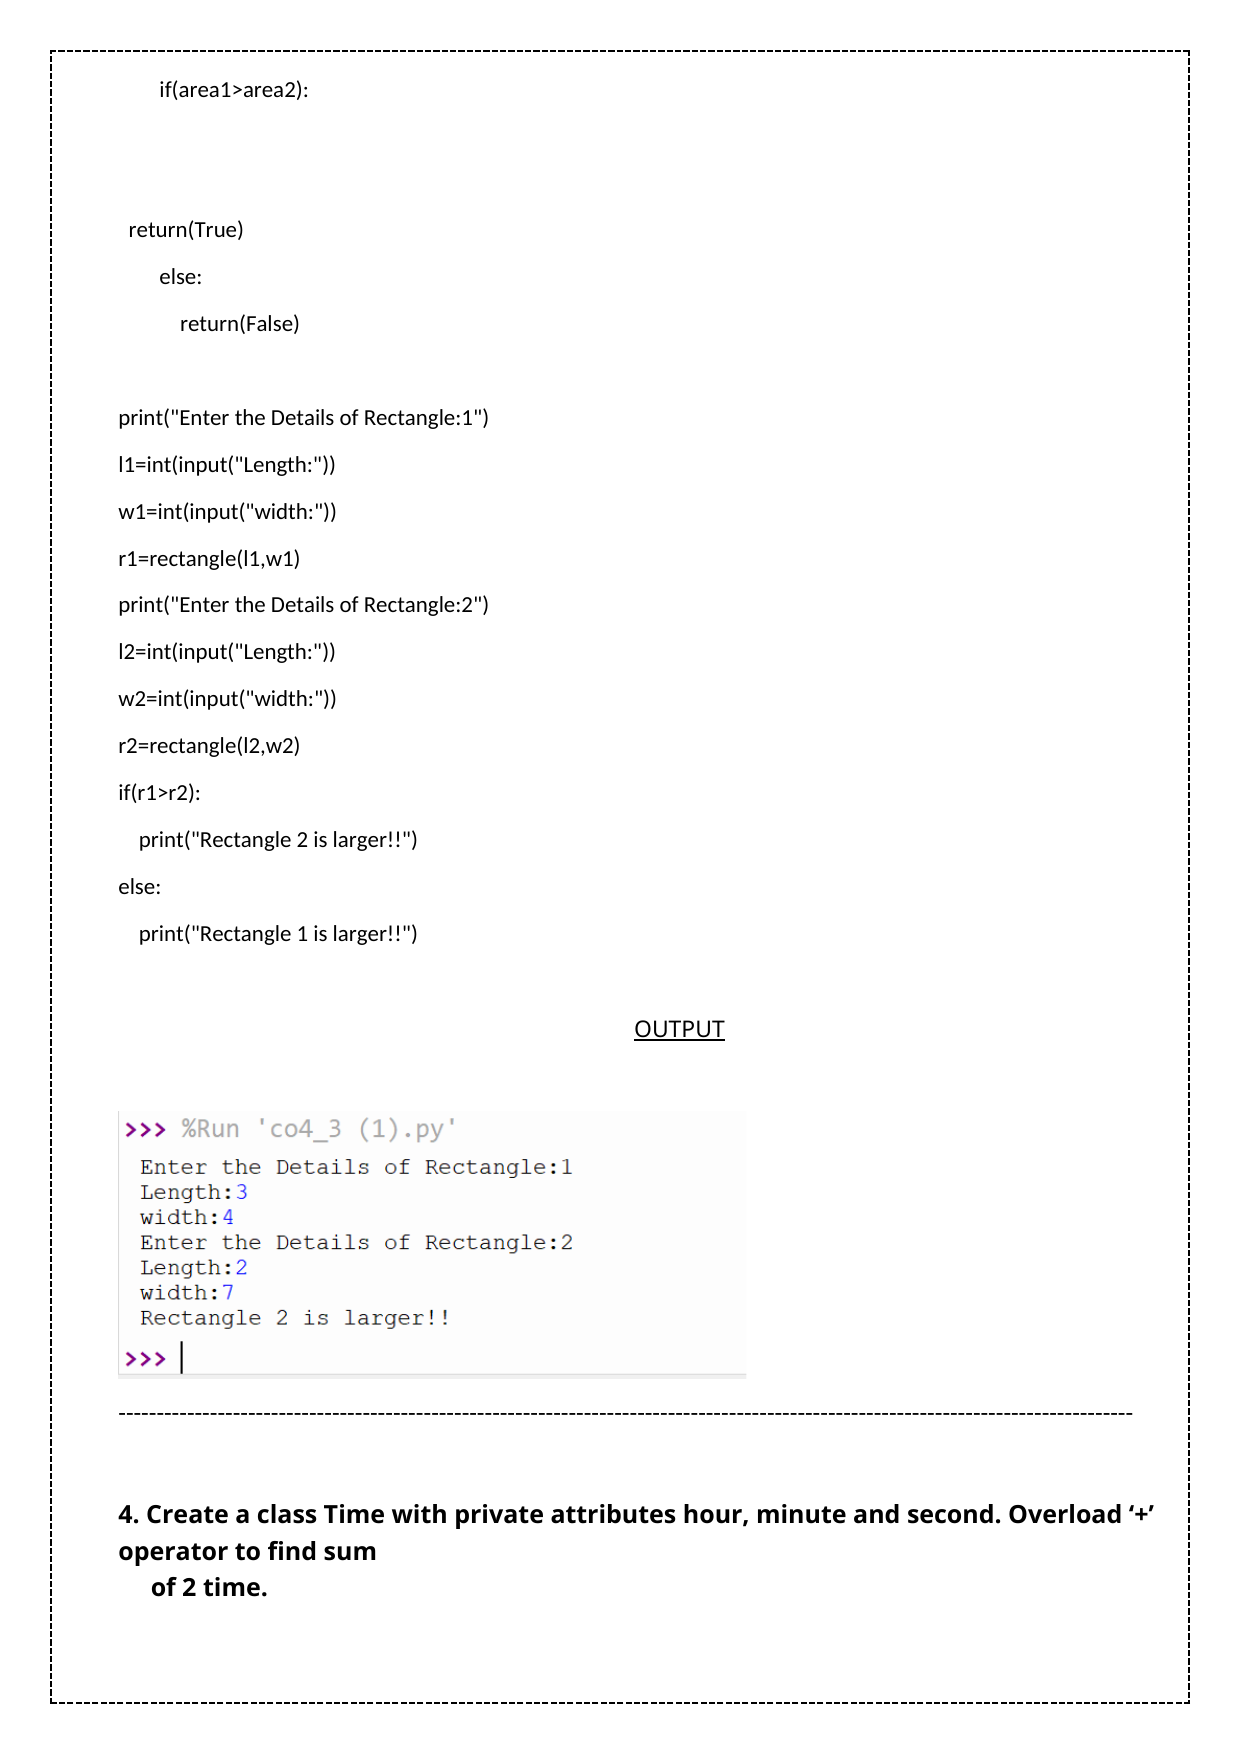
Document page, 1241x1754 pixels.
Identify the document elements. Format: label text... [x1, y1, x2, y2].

text print("Enter the Details of Rectangle:2") [118, 591, 1165, 619]
text else: [118, 872, 1165, 900]
text print("Enter the Details of Rectangle:1") [118, 403, 1165, 431]
text else: [118, 262, 1165, 291]
text return(False) [118, 309, 1165, 337]
text l2=int(input("Length:")) [118, 637, 1165, 666]
text if(r1>r2): [118, 778, 1165, 806]
text print("Rectangle 2 is larger!!") [118, 825, 1165, 853]
text w2=int(input("width:")) [118, 684, 1165, 712]
picture [118, 1111, 747, 1379]
text return(True) [118, 216, 1165, 244]
text w1=int(input("width:")) [118, 497, 1165, 525]
text l1=int(input("Length:")) [118, 450, 1165, 478]
text if(area1>area2): [118, 75, 1165, 103]
text of 2 time. [118, 1570, 1165, 1604]
text r1=rectangle(l1,w1) [118, 544, 1165, 572]
text 4. Create a class Time with private attributes hour, minute and second. Overload ‘+’ operator to find sum [118, 1497, 1165, 1567]
text ------------------------------------------------------------------------------------------------------------------------------------- [118, 1397, 1165, 1428]
text r2=rectangle(l2,w2) [118, 731, 1165, 759]
text print("Rectangle 1 is larger!!") [118, 919, 1165, 947]
list OUTPUT [193, 1012, 1165, 1044]
